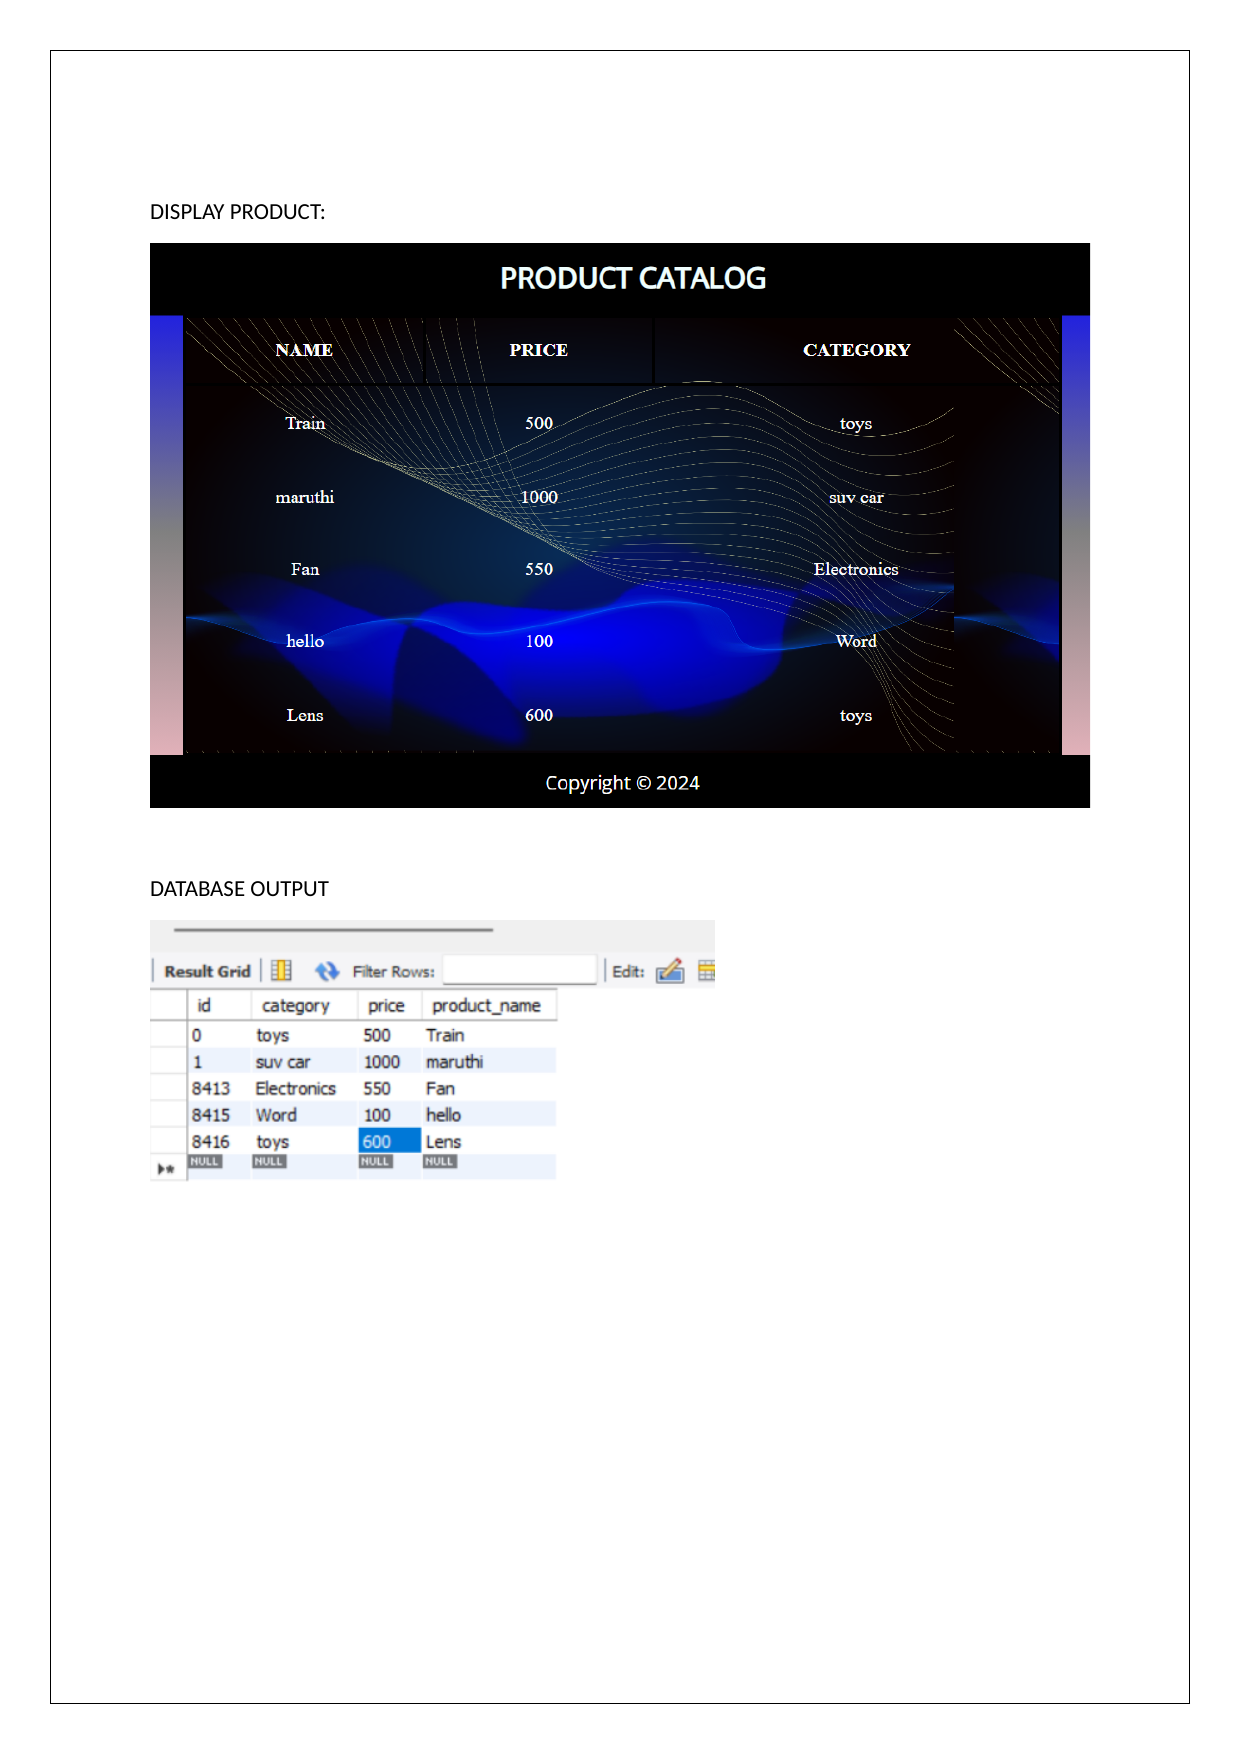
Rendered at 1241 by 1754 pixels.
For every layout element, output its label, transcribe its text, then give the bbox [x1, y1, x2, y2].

picture [150, 920, 715, 1222]
text DATABASE OUTPUT [150, 874, 1090, 902]
picture [150, 243, 1091, 808]
text DISPLAY PRODUCT: [150, 197, 1090, 225]
